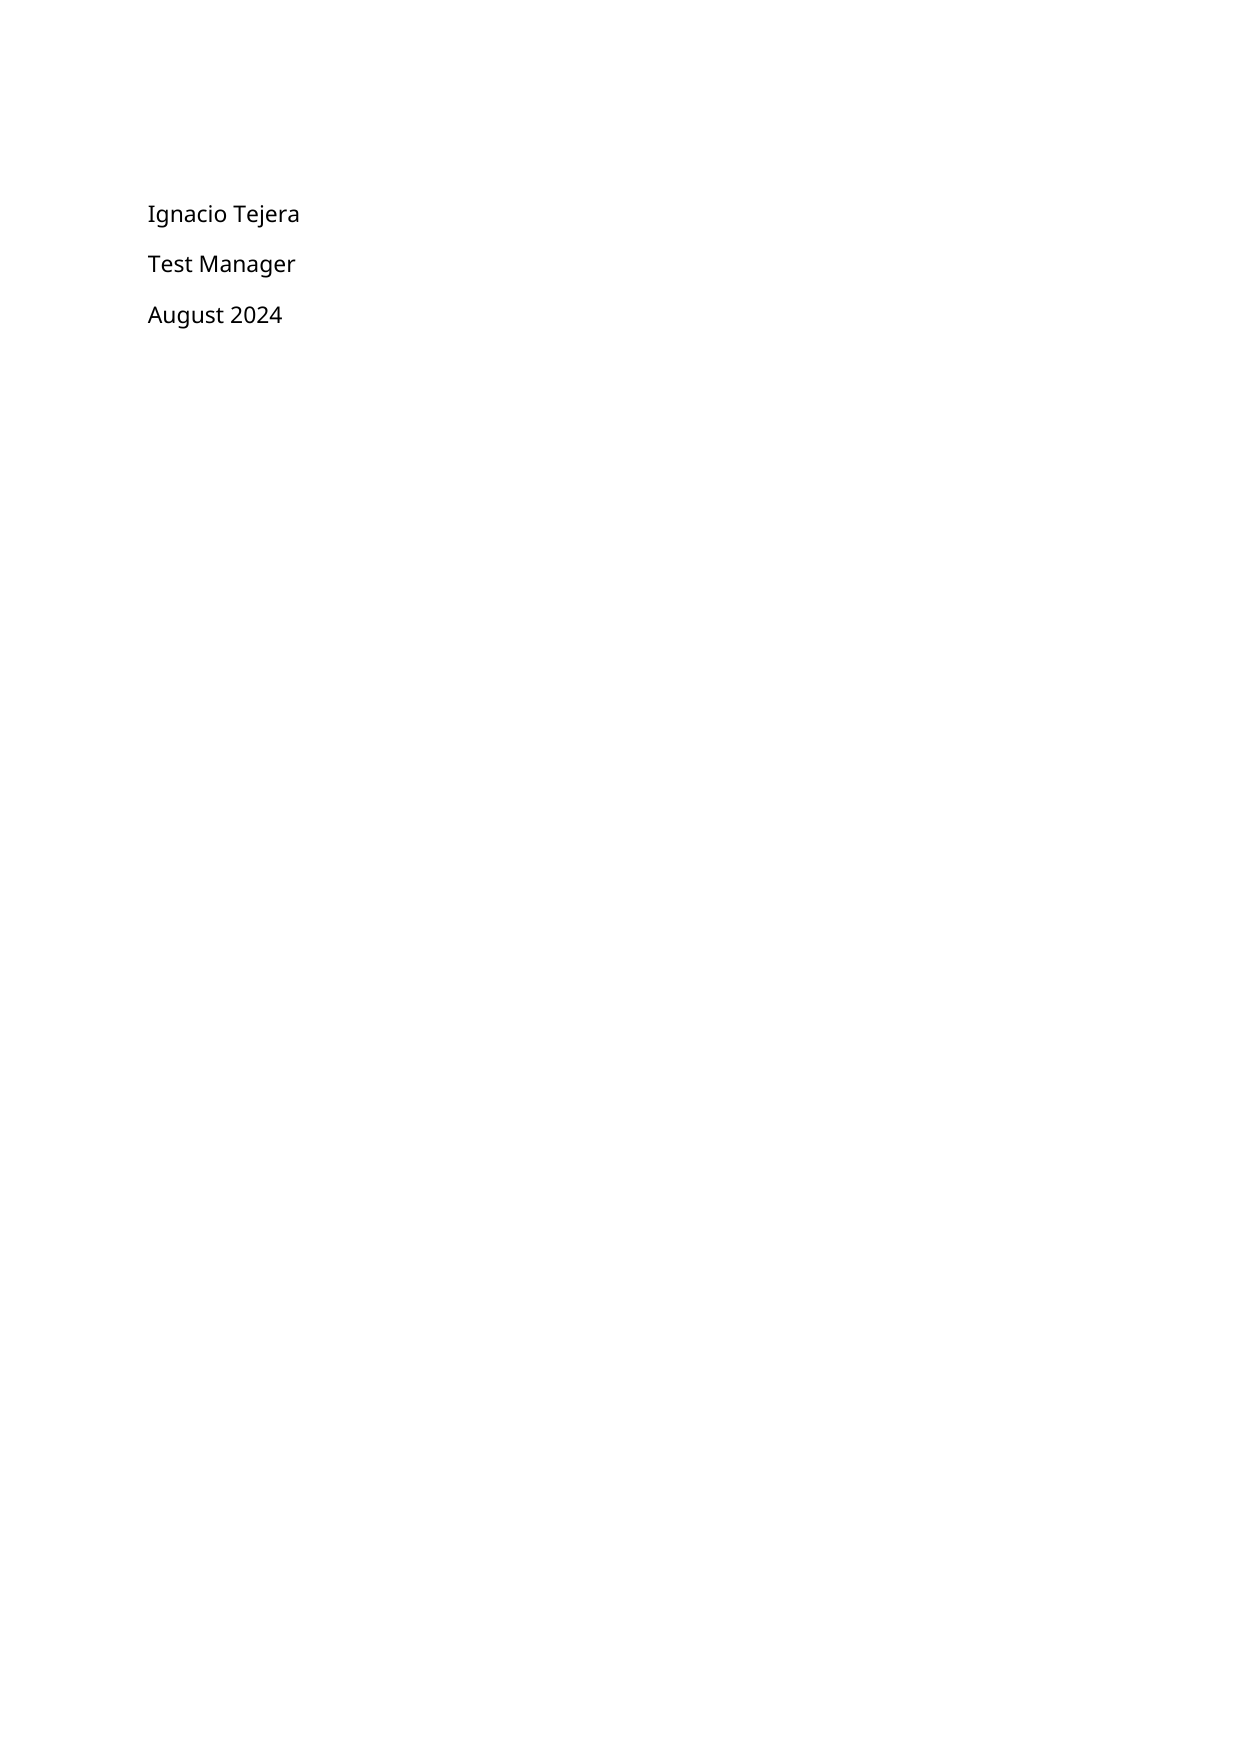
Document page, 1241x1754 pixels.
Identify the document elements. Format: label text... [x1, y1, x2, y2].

text Ignacio Tejera [148, 198, 1093, 229]
text Test Manager [148, 248, 1093, 280]
text August 2024 [148, 299, 1093, 330]
